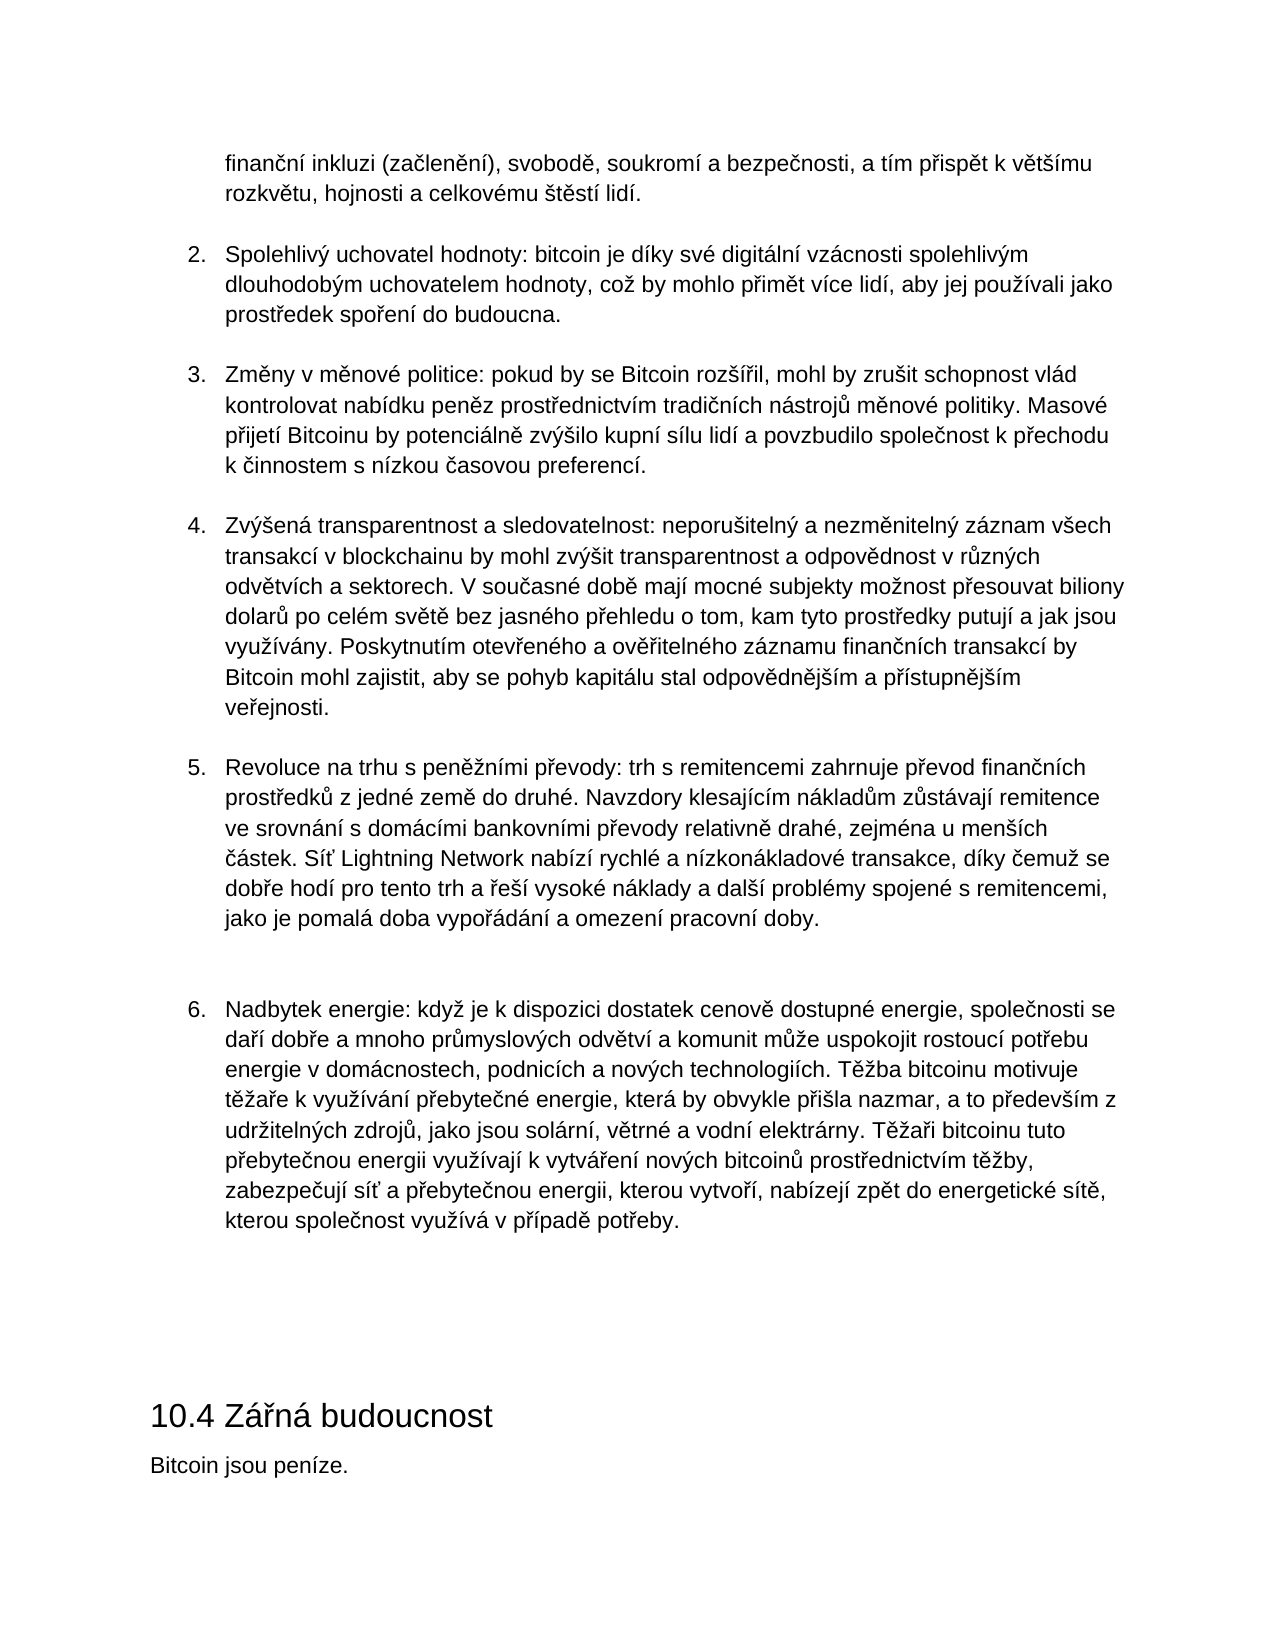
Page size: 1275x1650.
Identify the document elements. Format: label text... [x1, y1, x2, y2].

list Změny v měnové politice: pokud by se Bitcoin rozšířil, mohl by zrušit schopnost vlád kontrolovat nabídku peněz prostřednictvím tradičních nástrojů měnové politiky. Masové přijetí Bitcoinu by potenciálně zvýšilo kupní sílu lidí a povzbudilo společnost k přechodu k činnostem s nízkou časovou preferencí. [187, 361, 1125, 478]
subtitle 10.4 Zářná budoucnost [150, 1396, 1125, 1434]
text Bitcoin jsou peníze. [150, 1452, 1125, 1479]
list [187, 150, 1125, 207]
list Nadbytek energie: když je k dispozici dostatek cenově dostupné energie, společnosti se daří dobře a mnoho průmyslových odvětví a komunit může uspokojit rostoucí potřebu energie v domácnostech, podnicích a nových technologiích. Těžba bitcoinu motivuje těžaře k využívání přebytečné energie, která by obvykle přišla nazmar, a to především z udržitelných zdrojů, jako jsou solární, větrné a vodní elektrárny. Těžaři bitcoinu tuto přebytečnou energii využívají k vytváření nových bitcoinů prostřednictvím těžby, zabezpečují síť a přebytečnou energii, kterou vytvoří, nabízejí zpět do energetické sítě, kterou společnost využívá v případě potřeby. [187, 996, 1125, 1234]
list Spolehlivý uchovatel hodnoty: bitcoin je díky své digitální vzácnosti spolehlivým dlouhodobým uchovatelem hodnoty, což by mohlo přimět více lidí, aby jej používali jako prostředek spoření do budoucna. [187, 241, 1125, 327]
list Zvýšená transparentnost a sledovatelnost: neporušitelný a nezměnitelný záznam všech transakcí v blockchainu by mohl zvýšit transparentnost a odpovědnost v různých odvětvích a sektorech. V současné době mají mocné subjekty možnost přesouvat biliony dolarů po celém světě bez jasného přehledu o tom, kam tyto prostředky putují a jak jsou využívány. Poskytnutím otevřeného a ověřitelného záznamu finančních transakcí by Bitcoin mohl zajistit, aby se pohyb kapitálu stal odpovědnějším a přístupnějším veřejnosti. [187, 512, 1125, 720]
list Revoluce na trhu s peněžními převody: trh s remitencemi zahrnuje převod finančních prostředků z jedné země do druhé. Navzdory klesajícím nákladům zůstávají remitence ve srovnání s domácími bankovními převody relativně drahé, zejména u menších částek. Síť Lightning Network nabízí rychlé a nízkonákladové transakce, díky čemuž se dobře hodí pro tento trh a řeší vysoké náklady a další problémy spojené s remitencemi, jako je pomalá doba vypořádání a omezení pracovní doby. [187, 754, 1125, 932]
